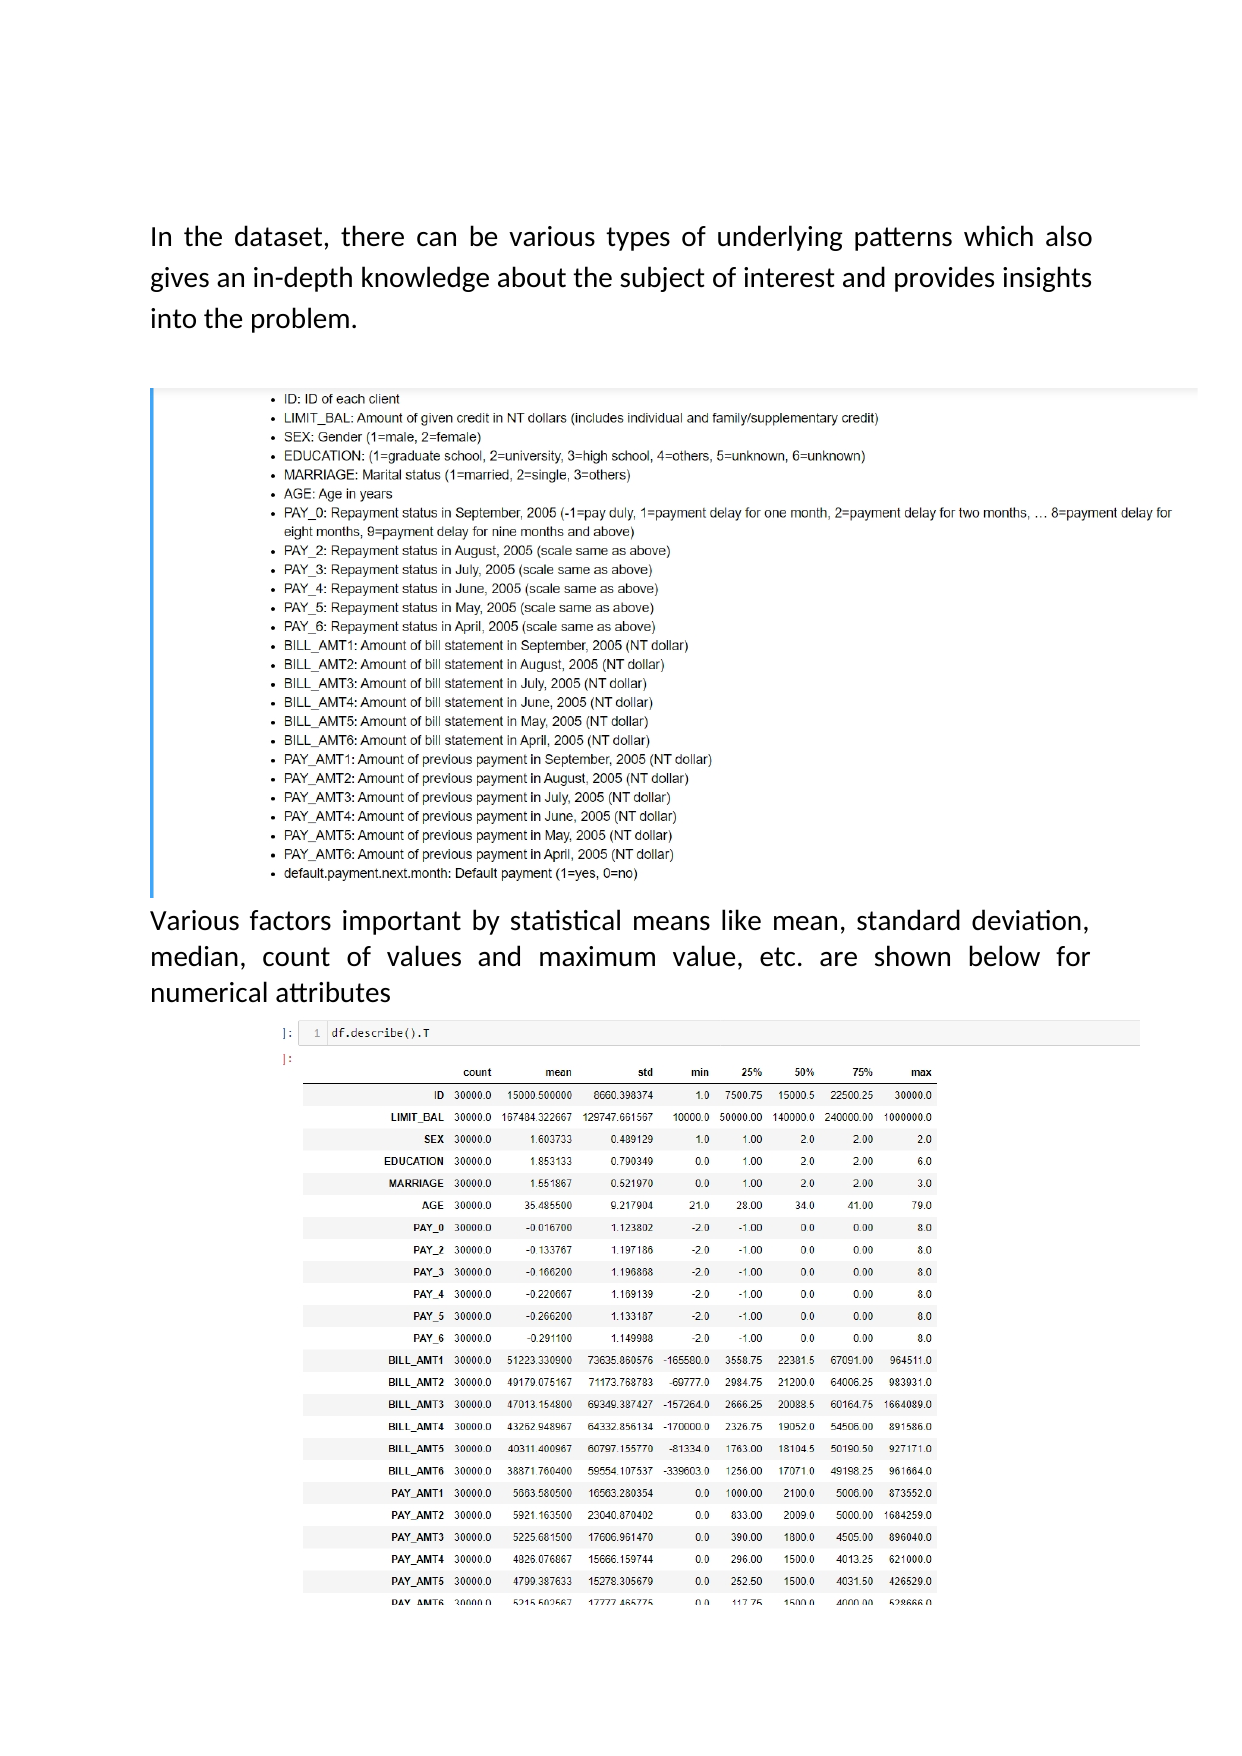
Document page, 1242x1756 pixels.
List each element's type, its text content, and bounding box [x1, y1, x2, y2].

text In the dataset, there can be various types of underlying patterns which also gives an in-depth knowledge about the subject of interest and provides insights into the problem. [150, 218, 1093, 336]
text Various factors important by statistical means like mean, standard deviation, median, count of values and maximum value, etc. are shown below for numerical attributes [150, 902, 1091, 1009]
picture [150, 388, 1198, 898]
picture [283, 1009, 1140, 1605]
